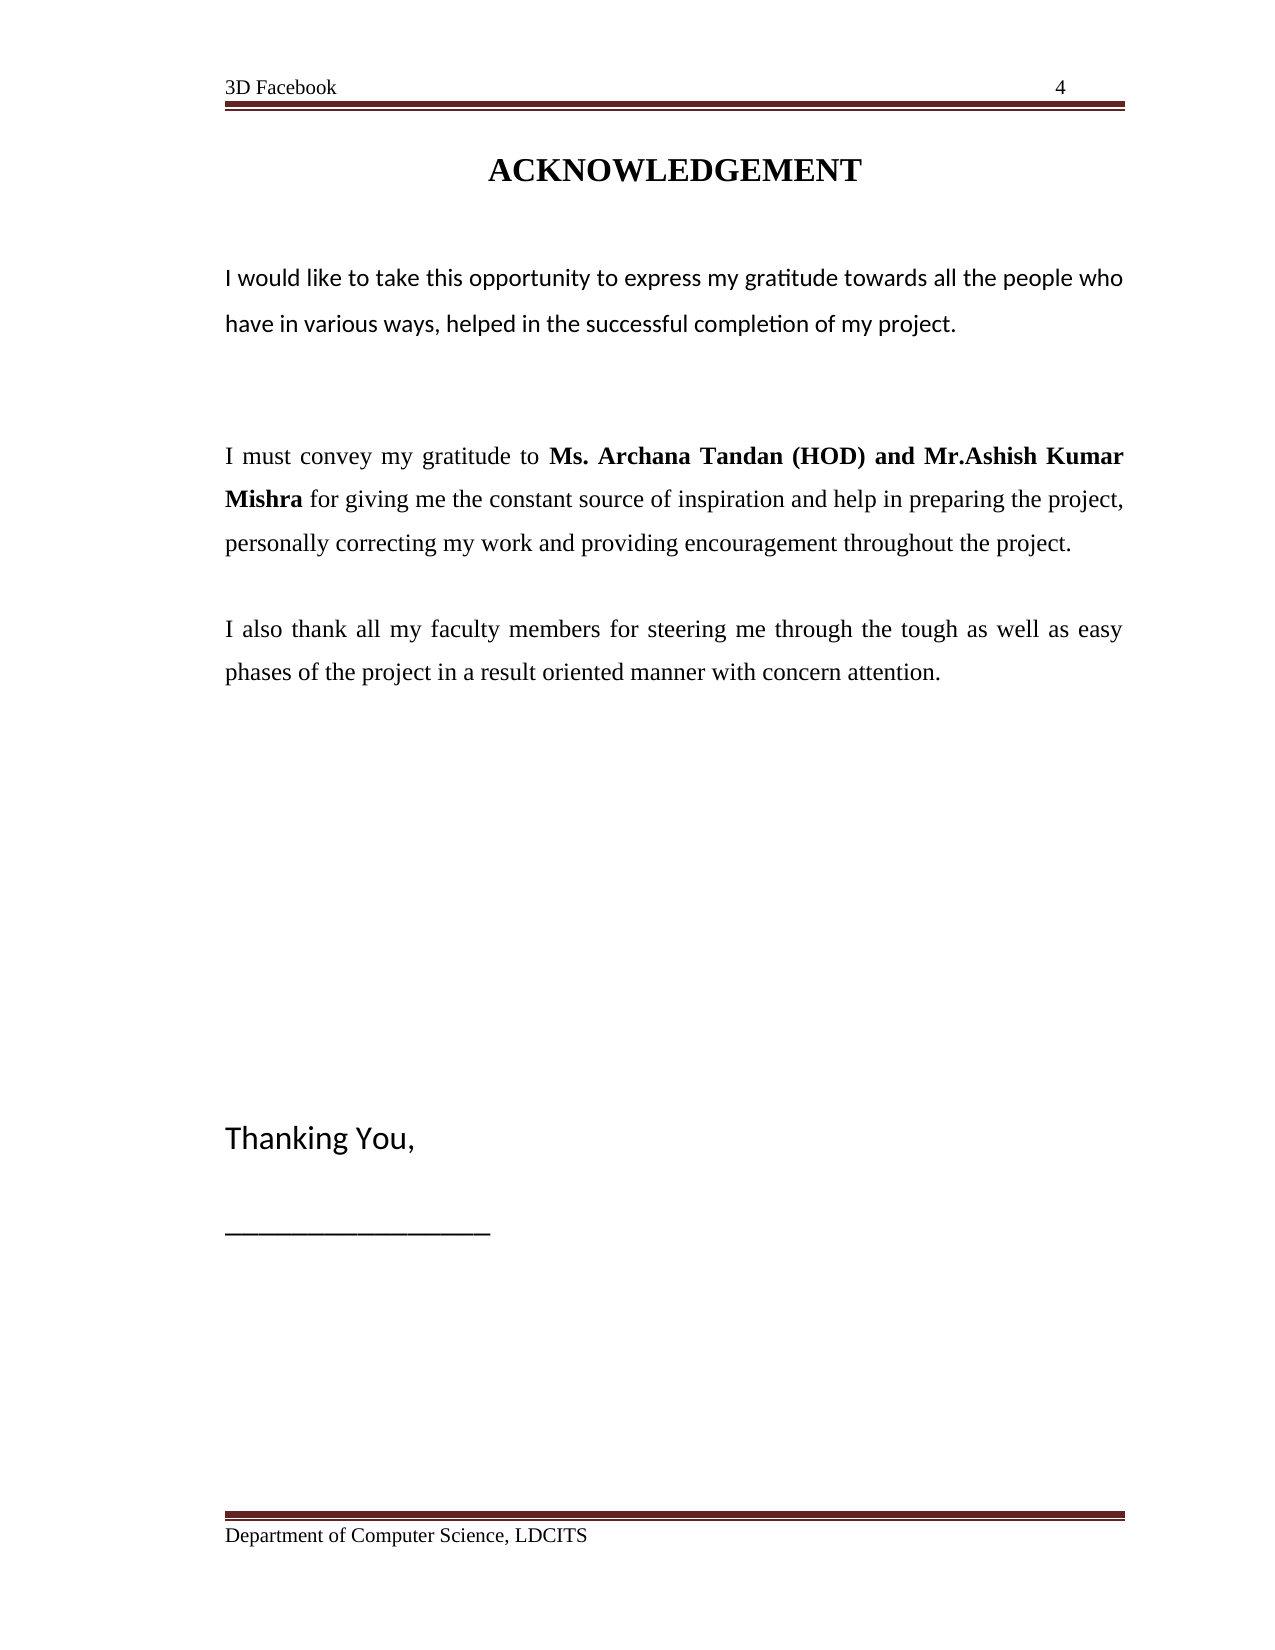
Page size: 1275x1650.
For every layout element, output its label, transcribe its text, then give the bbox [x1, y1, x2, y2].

title ACKNOWLEDGEMENT [225, 150, 1125, 188]
text I must convey my gratitude to Ms. Archana Tandan (HOD) and Mr.Ashish Kumar Mishra for giving me the constant source of inspiration and help in preparing the project, personally correcting my work and providing encouragement throughout the project. [225, 441, 1125, 556]
text I also thank all my faculty members for steering me through the tough as well as easy phases of the project in a result oriented manner with concern attention. [225, 614, 1125, 686]
text Thanking You, [225, 1117, 1125, 1158]
text I would like to take this opportunity to express my gratitude towards all the people who have in various ways, helped in the successful completion of my project. [225, 263, 1125, 339]
text ________________ [225, 1199, 1125, 1239]
